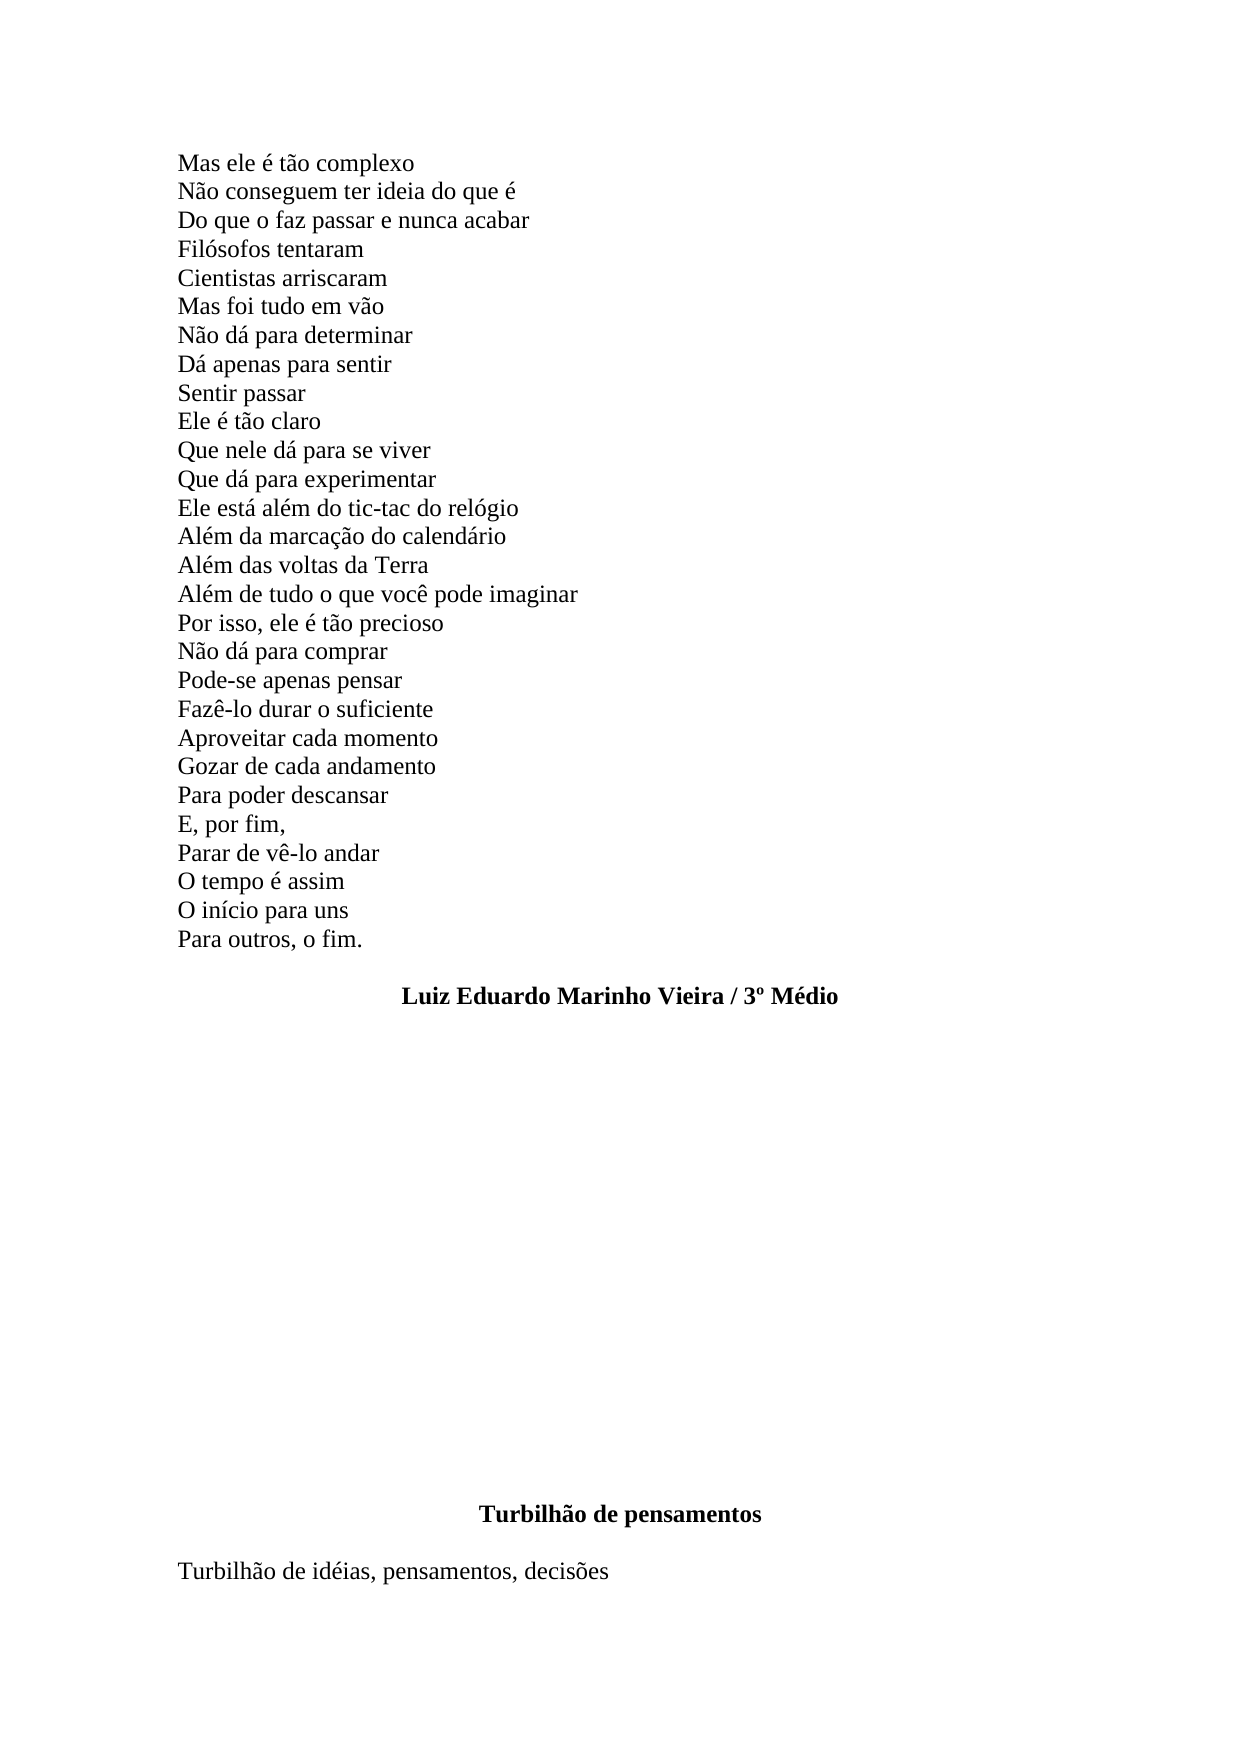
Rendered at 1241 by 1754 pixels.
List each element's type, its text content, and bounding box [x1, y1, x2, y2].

text Não conseguem ter ideia do que é [177, 176, 1063, 205]
text Que nele dá para se viver [177, 435, 1063, 464]
text Que dá para experimentar [177, 464, 1063, 493]
text Do que o faz passar e nunca acabar [177, 205, 1063, 234]
text Pode-se apenas pensar [177, 665, 1063, 694]
text O tempo é assim [177, 866, 1063, 895]
text Sentir passar [177, 378, 1063, 406]
text Ele está além do tic-tac do relógio [177, 493, 1063, 521]
text Parar de vê-lo andar [177, 838, 1063, 866]
text Mas ele é tão complexo [177, 148, 1063, 176]
text Luiz Eduardo Marinho Vieira / 3º Médio [177, 981, 1063, 1010]
text Turbilhão de pensamentos [177, 1499, 1063, 1528]
text Gozar de cada andamento [177, 751, 1063, 780]
text Filósofos tentaram [177, 234, 1063, 263]
text Para outros, o fim. [177, 924, 1063, 953]
text O início para uns [177, 895, 1063, 924]
text Turbilhão de idéias, pensamentos, decisões [177, 1556, 1063, 1585]
text Por isso, ele é tão precioso [177, 608, 1063, 636]
text Além da marcação do calendário [177, 521, 1063, 550]
text Cientistas arriscaram [177, 263, 1063, 291]
text Mas foi tudo em vão [177, 291, 1063, 320]
text Ele é tão claro [177, 406, 1063, 435]
text Para poder descansar [177, 780, 1063, 809]
text Fazê-lo durar o suficiente [177, 694, 1063, 723]
text Não dá para comprar [177, 636, 1063, 665]
text Dá apenas para sentir [177, 349, 1063, 378]
text Não dá para determinar [177, 320, 1063, 349]
text Além das voltas da Terra [177, 550, 1063, 579]
text E, por fim, [177, 809, 1063, 838]
text Além de tudo o que você pode imaginar [177, 579, 1063, 608]
text Aproveitar cada momento [177, 723, 1063, 751]
